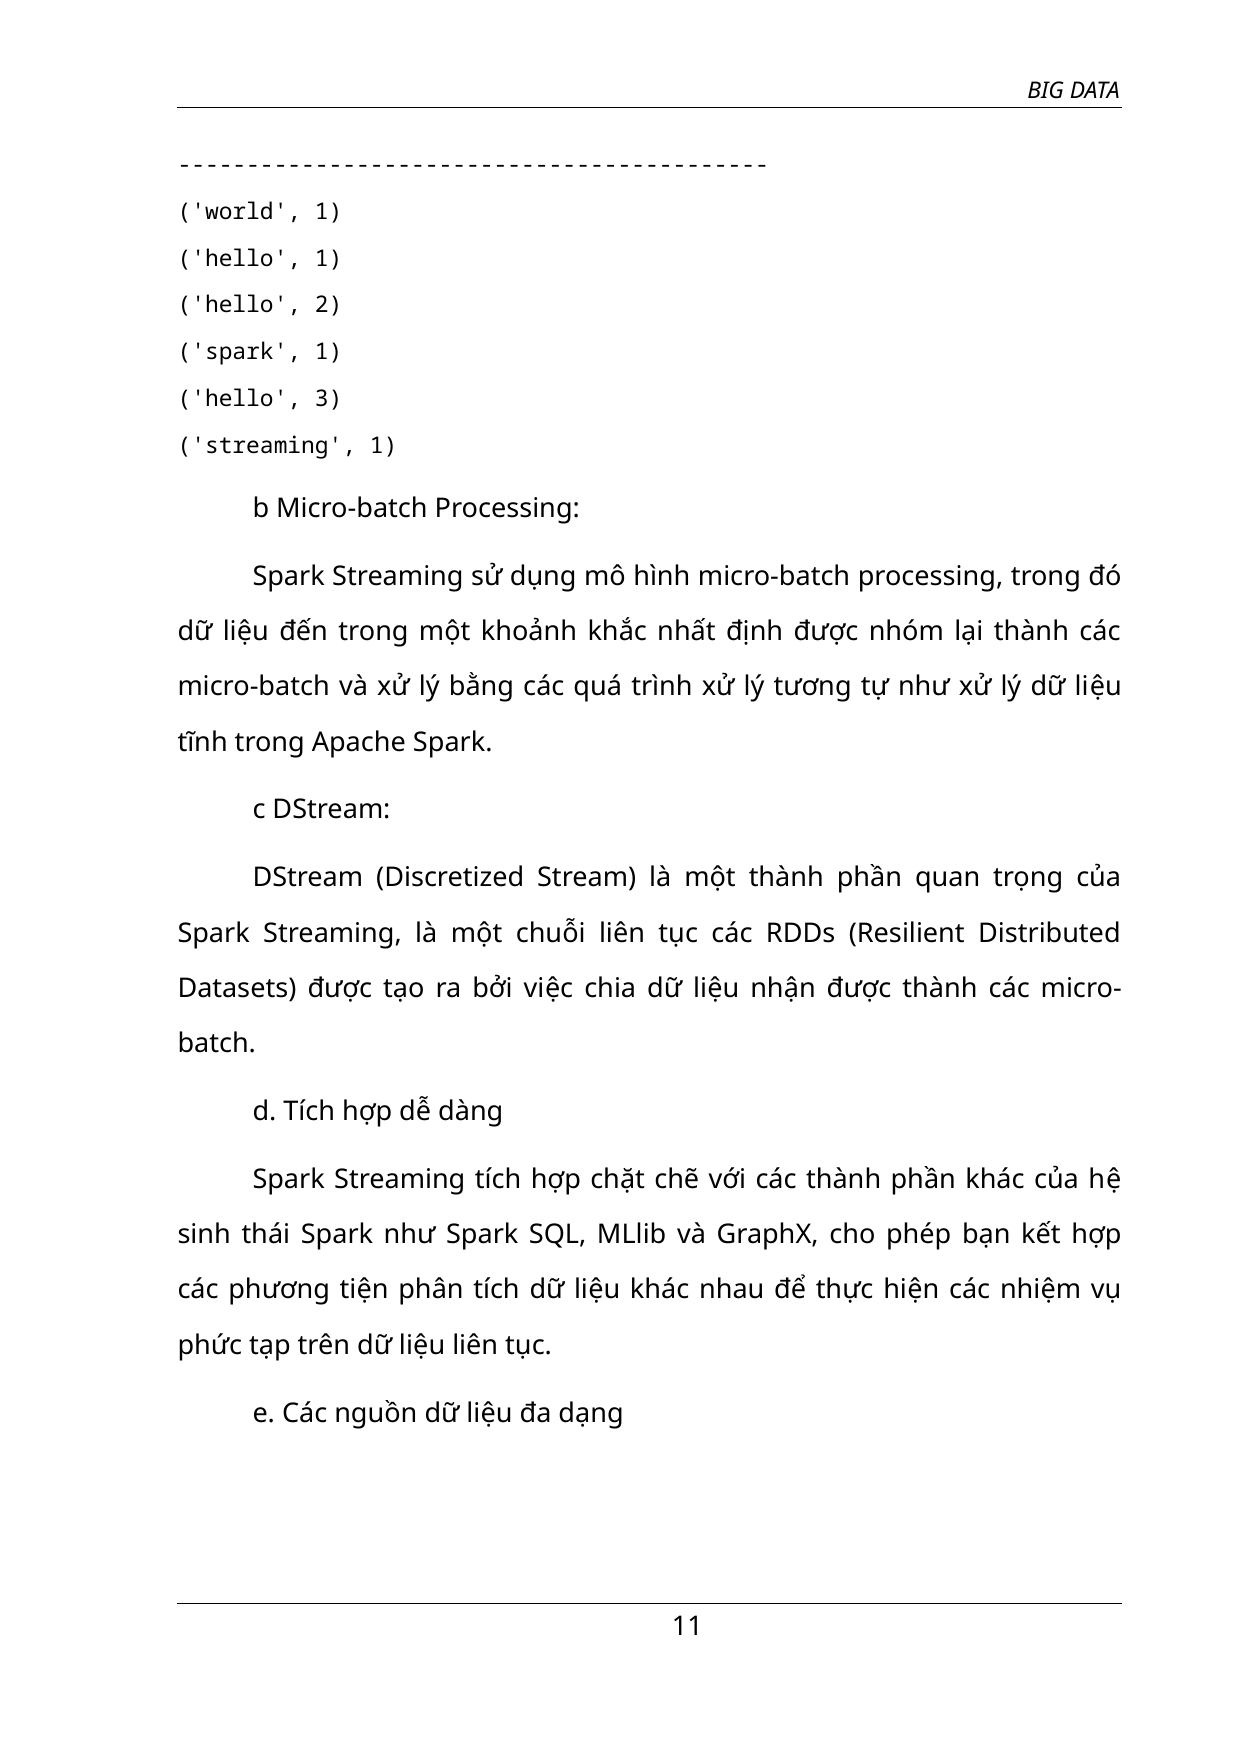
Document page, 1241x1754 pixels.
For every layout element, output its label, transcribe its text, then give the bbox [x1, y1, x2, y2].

text Spark Streaming tích hợp chặt chẽ với các thành phần khác của hệ sinh thái Spark như Spark SQL, MLlib và GraphX, cho phép bạn kết hợp các phương tiện phân tích dữ liệu khác nhau để thực hiện các nhiệm vụ phức tạp trên dữ liệu liên tục. [177, 1159, 1122, 1362]
text Spark Streaming sử dụng mô hình micro-batch processing, trong đó dữ liệu đến trong một khoảnh khắc nhất định được nhóm lại thành các micro-batch và xử lý bằng các quá trình xử lý tương tự như xử lý dữ liệu tĩnh trong Apache Spark. [177, 556, 1122, 759]
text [177, 148, 1122, 179]
text ('streaming', 1) [177, 429, 1122, 460]
text ('hello', 2) [177, 288, 1122, 319]
text c DStream: [177, 790, 1122, 827]
text ('hello', 1) [177, 241, 1122, 273]
text ('hello', 3) [177, 382, 1122, 413]
text ('world', 1) [177, 194, 1122, 226]
text DStream (Discretized Stream) là một thành phần quan trọng của Spark Streaming, là một chuỗi liên tục các RDDs (Resilient Distributed Datasets) được tạo ra bởi việc chia dữ liệu nhận được thành các micro-batch. [177, 858, 1122, 1061]
text e. Các nguồn dữ liệu đa dạng [177, 1393, 1122, 1430]
text d. Tích hợp dễ dàng [177, 1091, 1122, 1128]
text b Micro-batch Processing: [177, 488, 1122, 525]
text ('spark', 1) [177, 335, 1122, 366]
